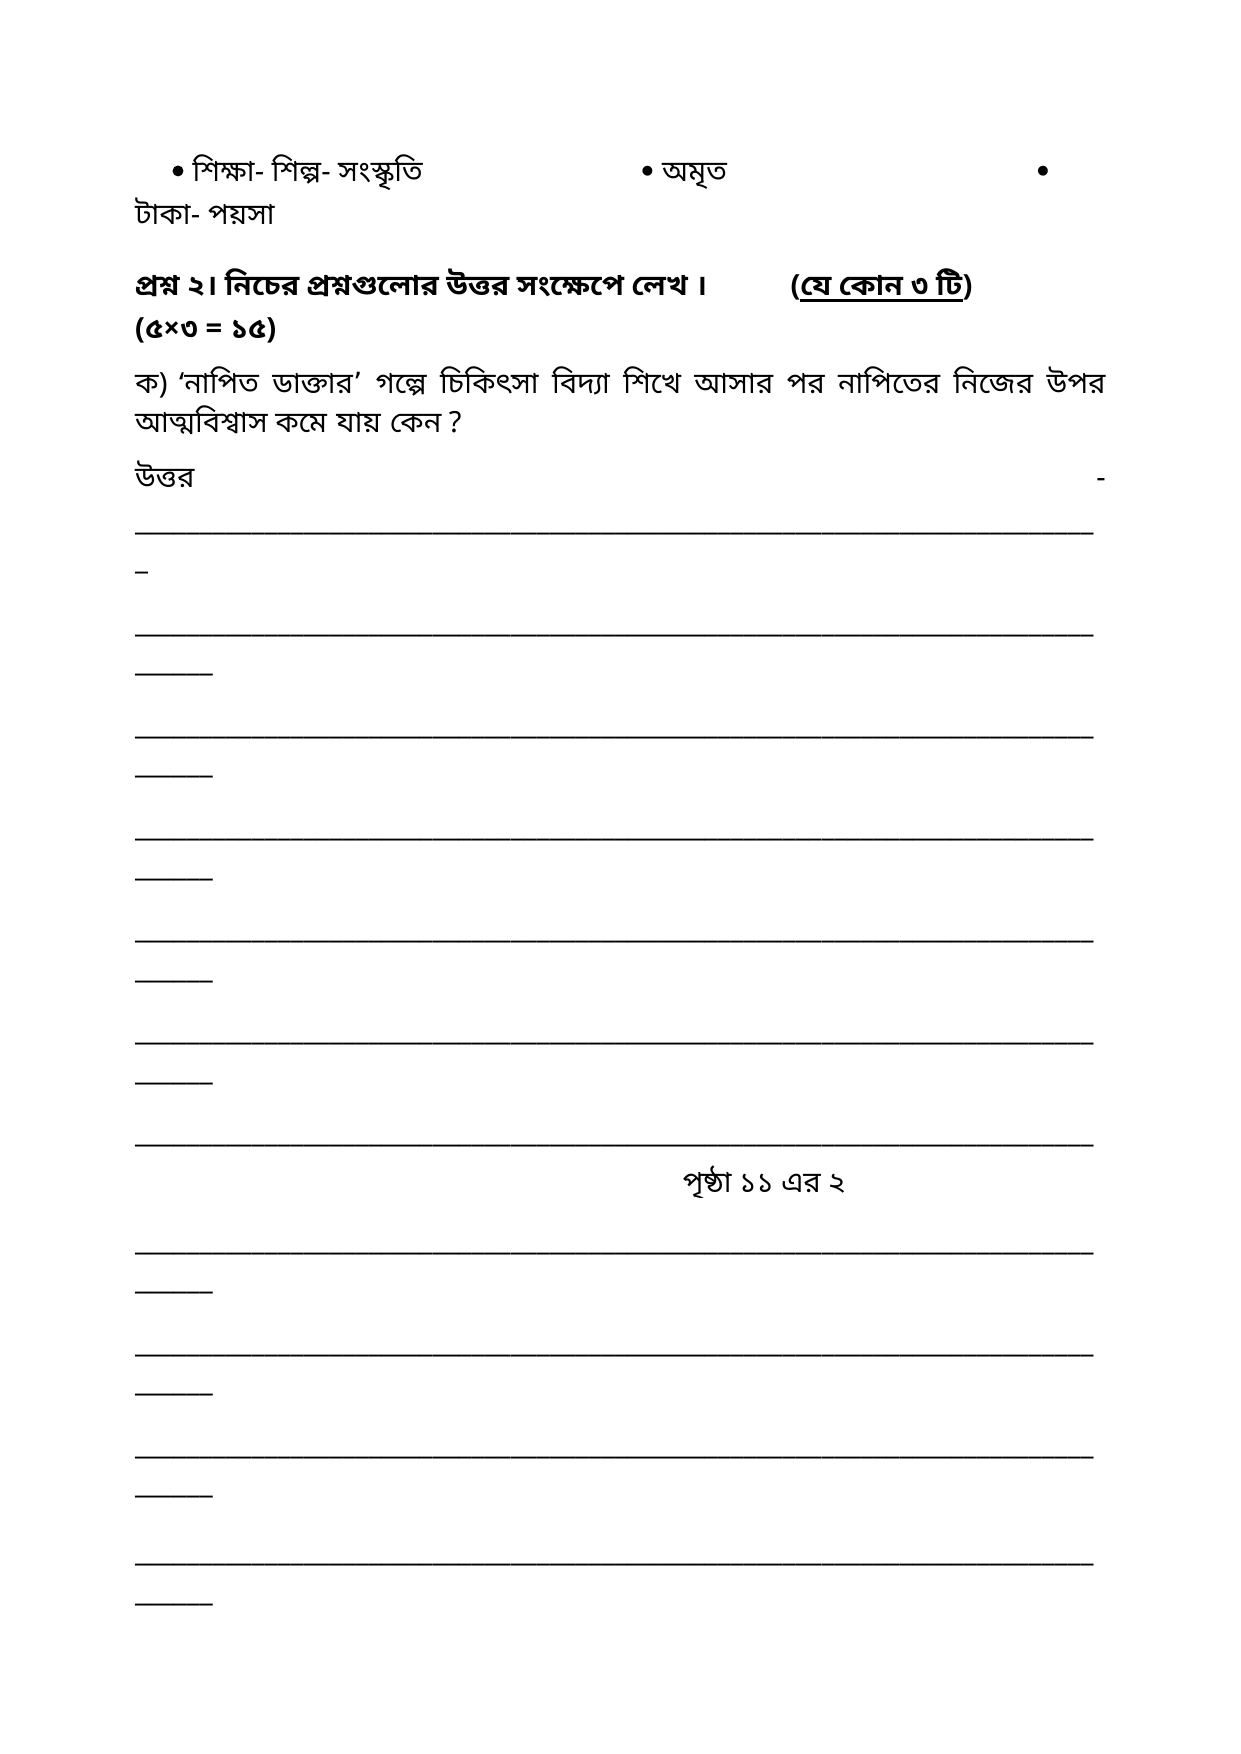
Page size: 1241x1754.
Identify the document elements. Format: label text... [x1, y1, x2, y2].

text ক) ‘নাপিত ডাক্তার’ গল্পে চিকিৎসা বিদ্যা শিখে আসার পর নাপিতের নিজের উপর আত্মবিশ্বাস কমে যায় কেন ? [135, 362, 1105, 444]
text শিক্ষা- শিল্প- সংস্কৃতি অমৃত টাকা- পয়সা [135, 150, 1105, 236]
text ________________________________________________________________________________ [135, 601, 1105, 680]
text ________________________________________________________________________________ [135, 1321, 1105, 1400]
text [135, 1423, 1105, 1502]
text ________________________________________________________________________________ [135, 907, 1105, 987]
text ________________________________________________________________________________ [135, 805, 1105, 884]
text প্রশ্ন ২। নিচের প্রশ্নগুলোর উত্তর সংক্ষেপে লেখ । (যে কোন ৩ টি) (৫×৩ = ১৫) [135, 264, 1105, 351]
text ________________________________________________________________________________ [135, 1219, 1105, 1298]
text ________________________________________________________________________________ [135, 1111, 1105, 1158]
text ________________________________________________________________________________ [135, 1009, 1105, 1089]
text উত্তর - ___________________________________________________________________________ [135, 456, 1105, 578]
text ________________________________________________________________________________ [135, 703, 1105, 782]
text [135, 1530, 1105, 1610]
